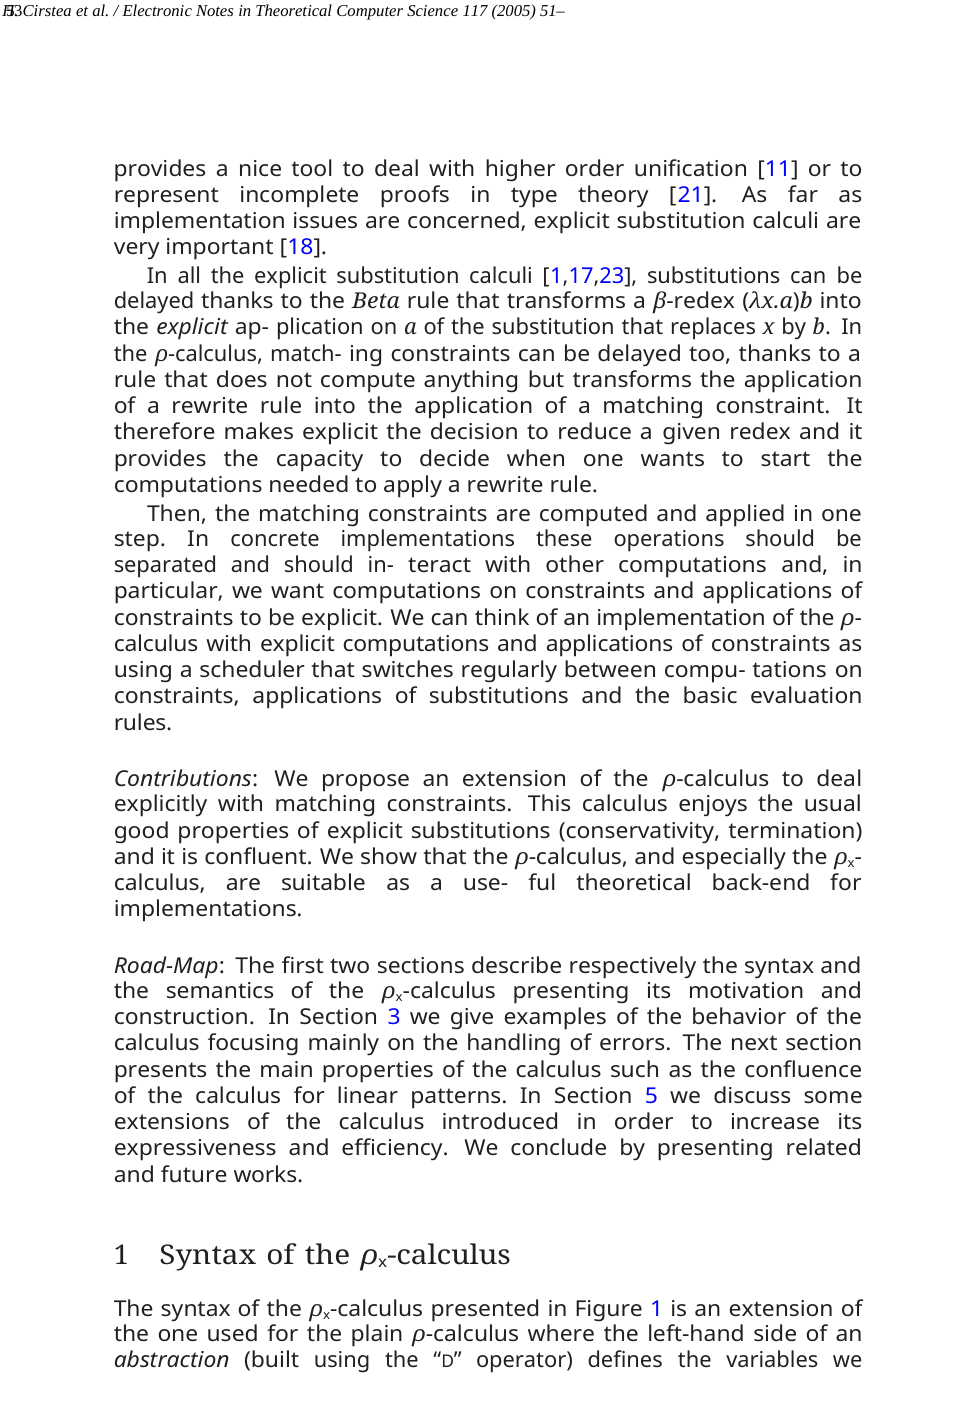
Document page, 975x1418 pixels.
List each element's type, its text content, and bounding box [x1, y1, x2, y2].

text Contributions: We propose an extension of the ρ-calculus to deal explicitly with matching constraints. This calculus enjoys the usual good properties of explicit substitutions (conservativity, termination) and it is confluent. We show that the ρ-calculus, and especially the ρx-calculus, are suitable as a use- ful theoretical back-end for implementations. [113, 766, 862, 923]
text Then, the matching constraints are computed and applied in one step. In concrete implementations these operations should be separated and should in- teract with other computations and, in particular, we want computations on constraints and applications of constraints to be explicit. We can think of an implementation of the ρ-calculus with explicit computations and applications of constraints as using a scheduler that switches regularly between compu- tations on constraints, applications of substitutions and the basic evaluation rules. [113, 500, 862, 737]
text provides a nice tool to deal with higher order unification [11] or to represent incomplete proofs in type theory [21]. As far as implementation issues are concerned, explicit substitution calculi are very important [18]. [113, 156, 862, 261]
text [113, 1296, 862, 1373]
subtitle Syntax of the ρx-calculus [113, 1235, 877, 1272]
text In all the explicit substitution calculi [1,17,23], substitutions can be delayed thanks to the Beta rule that transforms a β-redex (λx.a)b into the explicit ap- plication on a of the substitution that replaces x by b. In the ρ-calculus, match- ing constraints can be delayed too, thanks to a rule that does not compute anything but transforms the application of a rewrite rule into the application of a matching constraint. It therefore makes explicit the decision to reduce a given redex and it provides the capacity to decide when one wants to start the computations needed to apply a rewrite rule. [113, 262, 862, 499]
text Road-Map: The first two sections describe respectively the syntax and the semantics of the ρx-calculus presenting its motivation and construction. In Section 3 we give examples of the behavior of the calculus focusing mainly on the handling of errors. The next section presents the main properties of the calculus such as the confluence of the calculus for linear patterns. In Section 5 we discuss some extensions of the calculus introduced in order to increase its expressiveness and efficiency. We conclude by presenting related and future works. [113, 952, 862, 1188]
